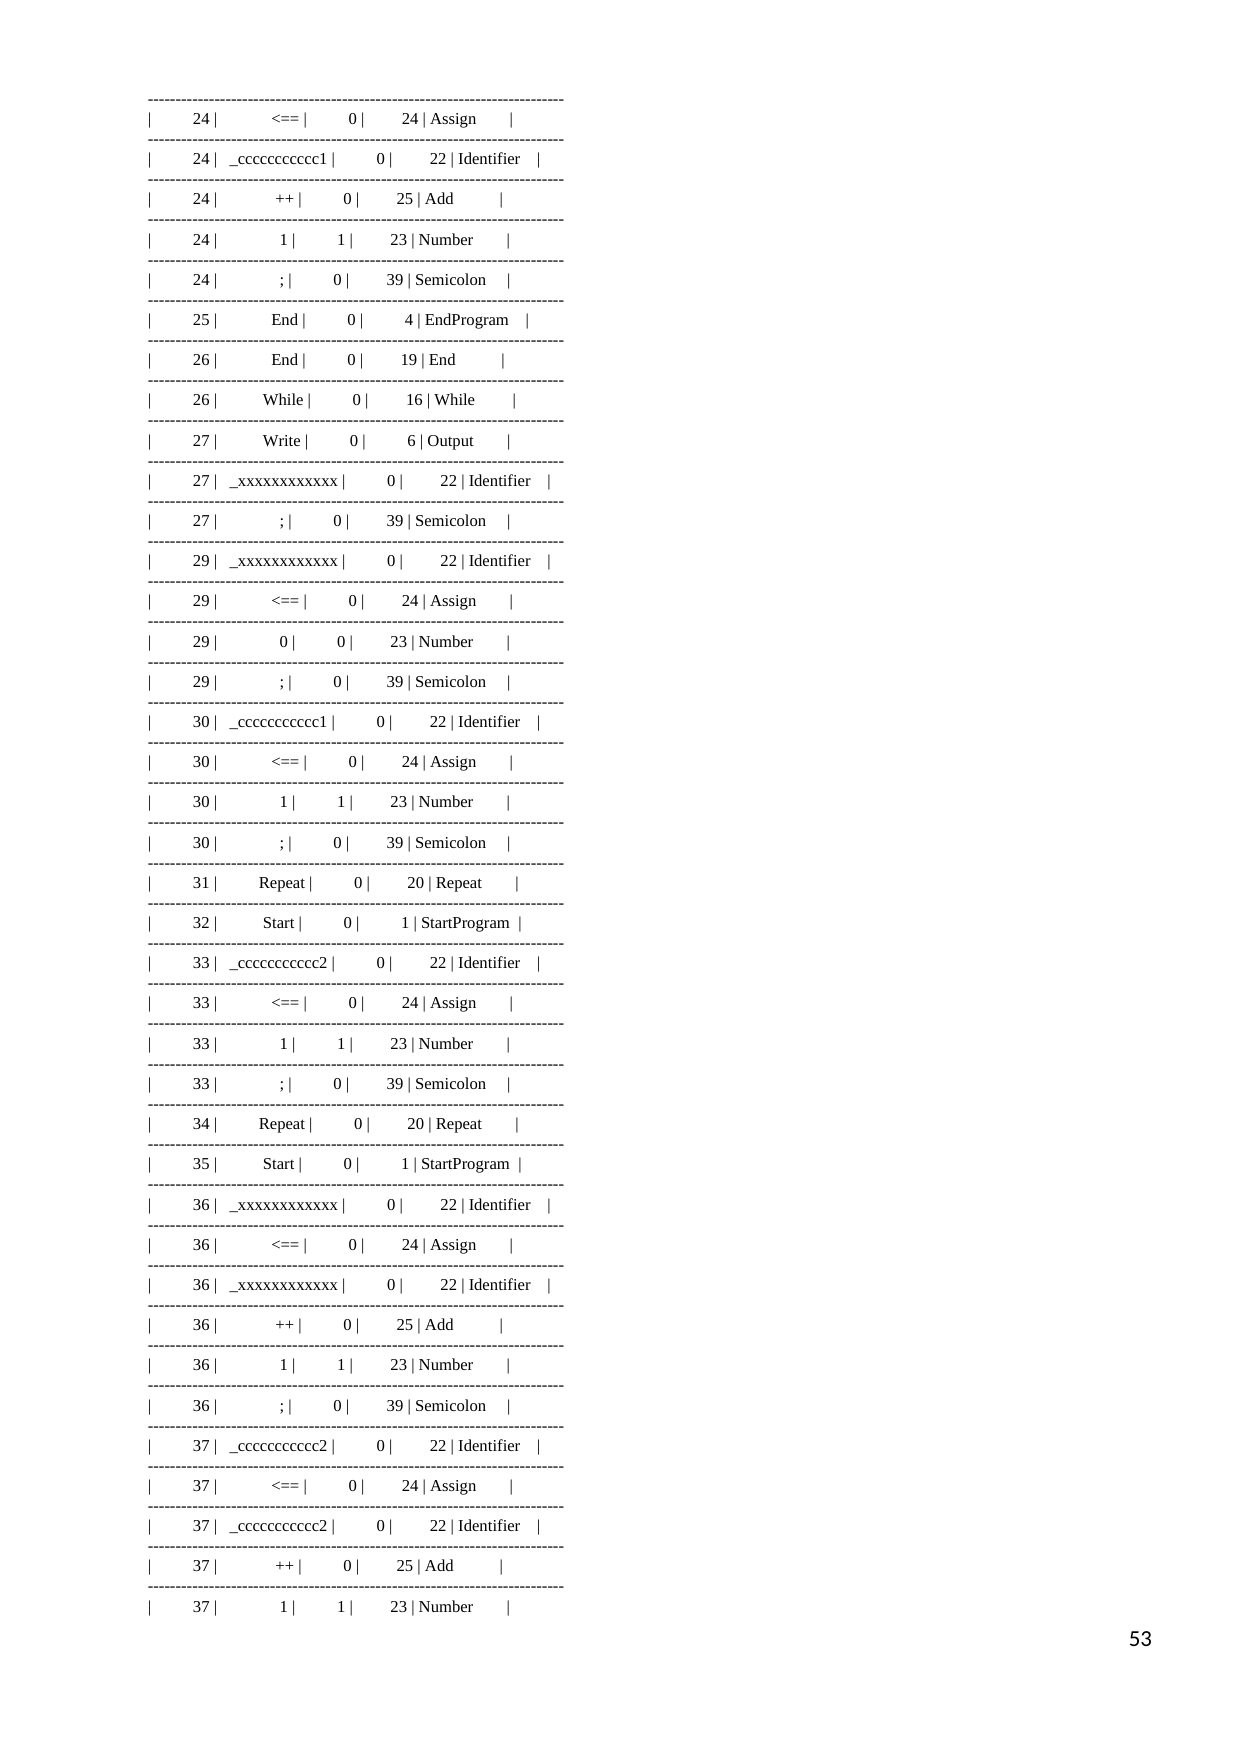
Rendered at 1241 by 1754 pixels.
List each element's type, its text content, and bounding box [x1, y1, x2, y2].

text --------------------------------------------------------------------------- [148, 289, 1152, 309]
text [148, 169, 1152, 188]
text --------------------------------------------------------------------------- [148, 1013, 1152, 1032]
text | 37 | ++ | 0 | 25 | Add | [148, 1556, 1152, 1575]
text --------------------------------------------------------------------------- [148, 852, 1152, 872]
text --------------------------------------------------------------------------- [148, 1254, 1152, 1274]
text --------------------------------------------------------------------------- [148, 732, 1152, 751]
text --------------------------------------------------------------------------- [148, 1335, 1152, 1354]
text --------------------------------------------------------------------------- [148, 450, 1152, 469]
text | 36 | _xxxxxxxxxxxx | 0 | 22 | Identifier | [148, 1194, 1152, 1213]
text --------------------------------------------------------------------------- [148, 1053, 1152, 1073]
text | 29 | _xxxxxxxxxxxx | 0 | 22 | Identifier | [148, 551, 1152, 570]
text --------------------------------------------------------------------------- [148, 1295, 1152, 1314]
text | 37 | <== | 0 | 24 | Assign | [148, 1476, 1152, 1495]
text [148, 1576, 1152, 1595]
text --------------------------------------------------------------------------- [148, 370, 1152, 389]
text | 27 | ; | 0 | 39 | Semicolon | [148, 511, 1152, 530]
text | 33 | ; | 0 | 39 | Semicolon | [148, 1074, 1152, 1093]
text | 32 | Start | 0 | 1 | StartProgram | [148, 913, 1152, 932]
text --------------------------------------------------------------------------- [148, 249, 1152, 268]
text | 33 | <== | 0 | 24 | Assign | [148, 993, 1152, 1012]
text --------------------------------------------------------------------------- [148, 330, 1152, 349]
text | 33 | 1 | 1 | 23 | Number | [148, 1033, 1152, 1053]
text --------------------------------------------------------------------------- [148, 933, 1152, 952]
text | 24 | 1 | 1 | 23 | Number | [148, 229, 1152, 248]
text | 24 | ; | 0 | 39 | Semicolon | [148, 269, 1152, 289]
text | 35 | Start | 0 | 1 | StartProgram | [148, 1154, 1152, 1173]
text | 30 | _ccccccccccc1 | 0 | 22 | Identifier | [148, 712, 1152, 731]
text --------------------------------------------------------------------------- [148, 1174, 1152, 1193]
text --------------------------------------------------------------------------- [148, 531, 1152, 550]
text | 36 | <== | 0 | 24 | Assign | [148, 1234, 1152, 1254]
text | 29 | <== | 0 | 24 | Assign | [148, 591, 1152, 610]
text --------------------------------------------------------------------------- [148, 1456, 1152, 1475]
text --------------------------------------------------------------------------- [148, 1214, 1152, 1233]
text | 26 | End | 0 | 19 | End | [148, 350, 1152, 369]
text | 30 | <== | 0 | 24 | Assign | [148, 752, 1152, 771]
text --------------------------------------------------------------------------- [148, 1094, 1152, 1113]
text | 37 | 1 | 1 | 23 | Number | [148, 1596, 1152, 1616]
text | 36 | 1 | 1 | 23 | Number | [148, 1355, 1152, 1374]
text --------------------------------------------------------------------------- [148, 692, 1152, 711]
text | 31 | Repeat | 0 | 20 | Repeat | [148, 873, 1152, 892]
text --------------------------------------------------------------------------- [148, 611, 1152, 630]
text --------------------------------------------------------------------------- [148, 1415, 1152, 1434]
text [148, 129, 1152, 148]
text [148, 149, 1152, 168]
text | 36 | ++ | 0 | 25 | Add | [148, 1315, 1152, 1334]
text | 36 | _xxxxxxxxxxxx | 0 | 22 | Identifier | [148, 1275, 1152, 1294]
text --------------------------------------------------------------------------- [148, 772, 1152, 791]
text --------------------------------------------------------------------------- [148, 209, 1152, 228]
text | 27 | _xxxxxxxxxxxx | 0 | 22 | Identifier | [148, 471, 1152, 490]
text | 37 | _ccccccccccc2 | 0 | 22 | Identifier | [148, 1436, 1152, 1455]
text --------------------------------------------------------------------------- [148, 410, 1152, 429]
text | 34 | Repeat | 0 | 20 | Repeat | [148, 1114, 1152, 1133]
text | 37 | _ccccccccccc2 | 0 | 22 | Identifier | [148, 1516, 1152, 1535]
text | 24 | <== | 0 | 24 | Assign | [148, 109, 1152, 128]
text | 36 | ; | 0 | 39 | Semicolon | [148, 1395, 1152, 1414]
text | 25 | End | 0 | 4 | EndProgram | [148, 310, 1152, 329]
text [148, 88, 1152, 108]
text --------------------------------------------------------------------------- [148, 1134, 1152, 1153]
text | 29 | 0 | 0 | 23 | Number | [148, 631, 1152, 651]
text | 26 | While | 0 | 16 | While | [148, 390, 1152, 409]
text --------------------------------------------------------------------------- [148, 893, 1152, 912]
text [148, 1536, 1152, 1555]
text --------------------------------------------------------------------------- [148, 651, 1152, 671]
text --------------------------------------------------------------------------- [148, 571, 1152, 590]
text --------------------------------------------------------------------------- [148, 973, 1152, 992]
text | 29 | ; | 0 | 39 | Semicolon | [148, 672, 1152, 691]
text | 30 | ; | 0 | 39 | Semicolon | [148, 832, 1152, 852]
text --------------------------------------------------------------------------- [148, 812, 1152, 831]
text --------------------------------------------------------------------------- [148, 491, 1152, 510]
text | 24 | ++ | 0 | 25 | Add | [148, 189, 1152, 208]
text | 27 | Write | 0 | 6 | Output | [148, 430, 1152, 449]
text --------------------------------------------------------------------------- [148, 1375, 1152, 1394]
text --------------------------------------------------------------------------- [148, 1496, 1152, 1515]
text | 33 | _ccccccccccc2 | 0 | 22 | Identifier | [148, 953, 1152, 972]
text | 30 | 1 | 1 | 23 | Number | [148, 792, 1152, 811]
